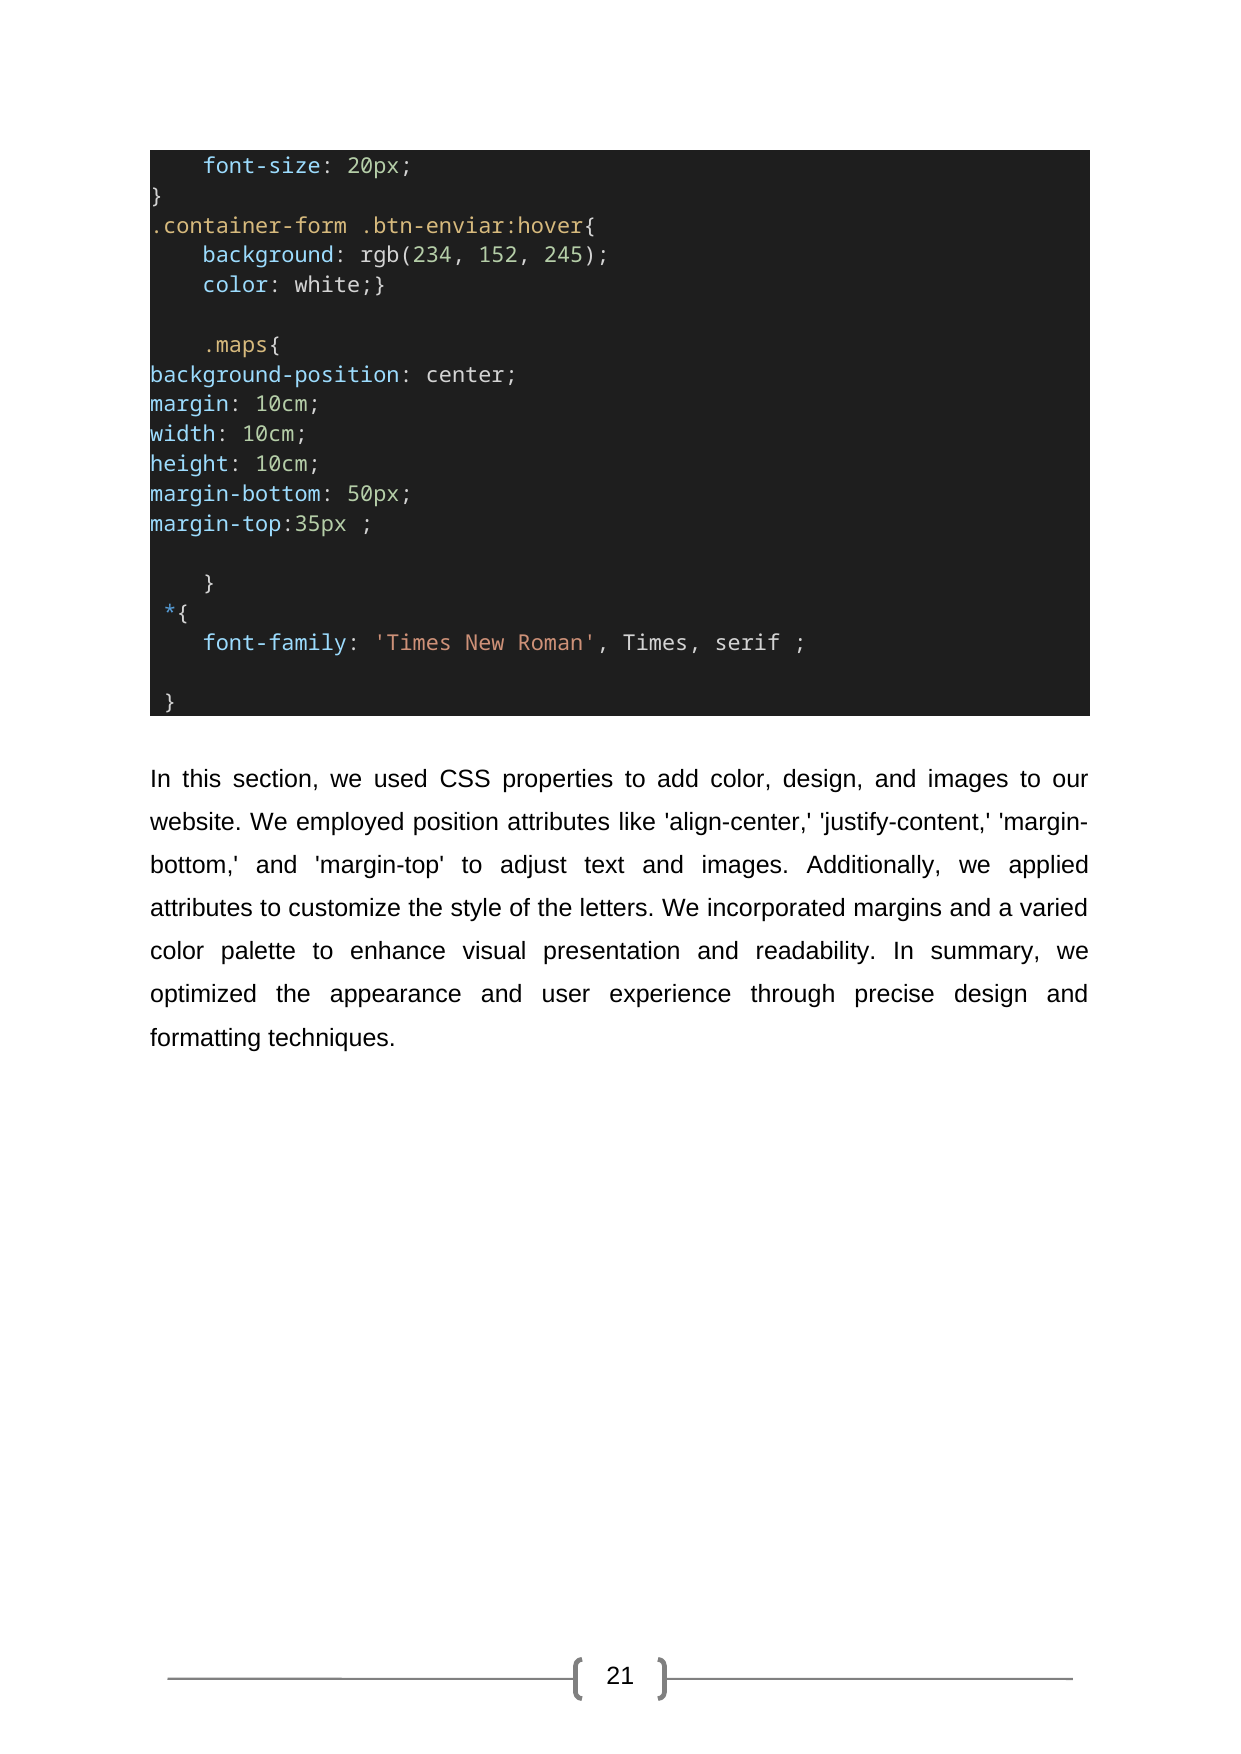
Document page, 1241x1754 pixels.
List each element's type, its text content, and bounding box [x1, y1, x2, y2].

text margin: 10cm; [150, 388, 1090, 418]
text width: 10cm; [150, 418, 1090, 448]
text font-family: 'Times New Roman', Times, serif ; [150, 627, 1090, 656]
text background: rgb(234, 152, 245); [150, 239, 1090, 269]
text } [150, 686, 1090, 716]
text } [150, 180, 1090, 209]
text height: 10cm; [150, 448, 1090, 478]
text .container-form .btn-enviar:hover{ [150, 209, 1090, 239]
text color: white;} [150, 269, 1090, 299]
text background-position: center; [150, 358, 1090, 388]
text margin-bottom: 50px; [150, 478, 1090, 507]
text margin-top:35px ; [150, 507, 1090, 537]
text *{ [150, 597, 1090, 627]
text .maps{ [150, 329, 1090, 358]
text } [150, 567, 1090, 597]
text font-size: 20px; [150, 150, 1090, 180]
text In this section, we used CSS properties to add color, design, and images to our website. We employed position attributes like 'align-center,' 'justify-content,' 'margin-bottom,' and 'margin-top' to adjust text and images. Additionally, we applied attributes to customize the style of the letters. We incorporated margins and a varied color palette to enhance visual presentation and readability. In summary, we optimized the appearance and user experience through precise design and formatting techniques. [150, 764, 1090, 1051]
